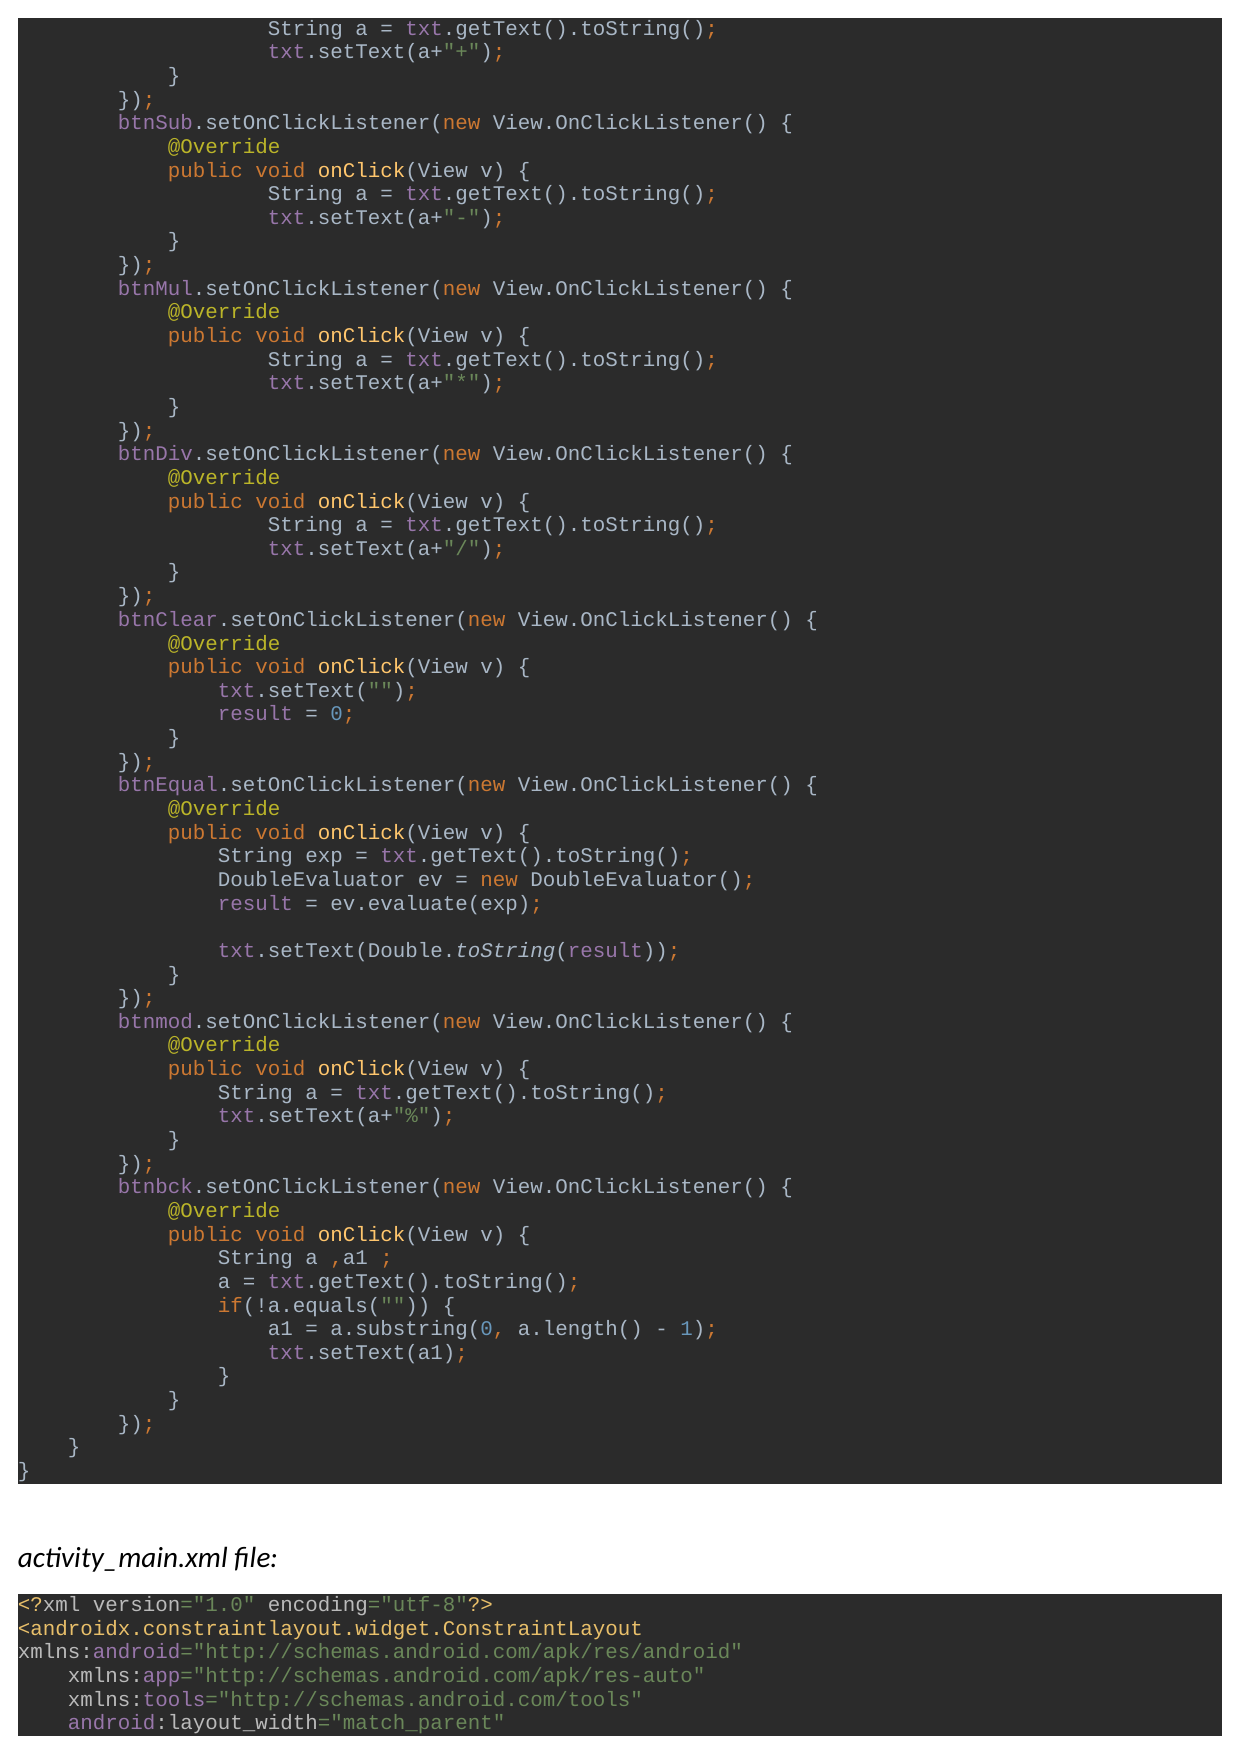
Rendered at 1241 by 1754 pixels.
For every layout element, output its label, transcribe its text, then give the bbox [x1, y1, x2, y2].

text activity_main.xml file: [18, 1539, 1222, 1574]
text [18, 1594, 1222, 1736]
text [18, 18, 1222, 1484]
